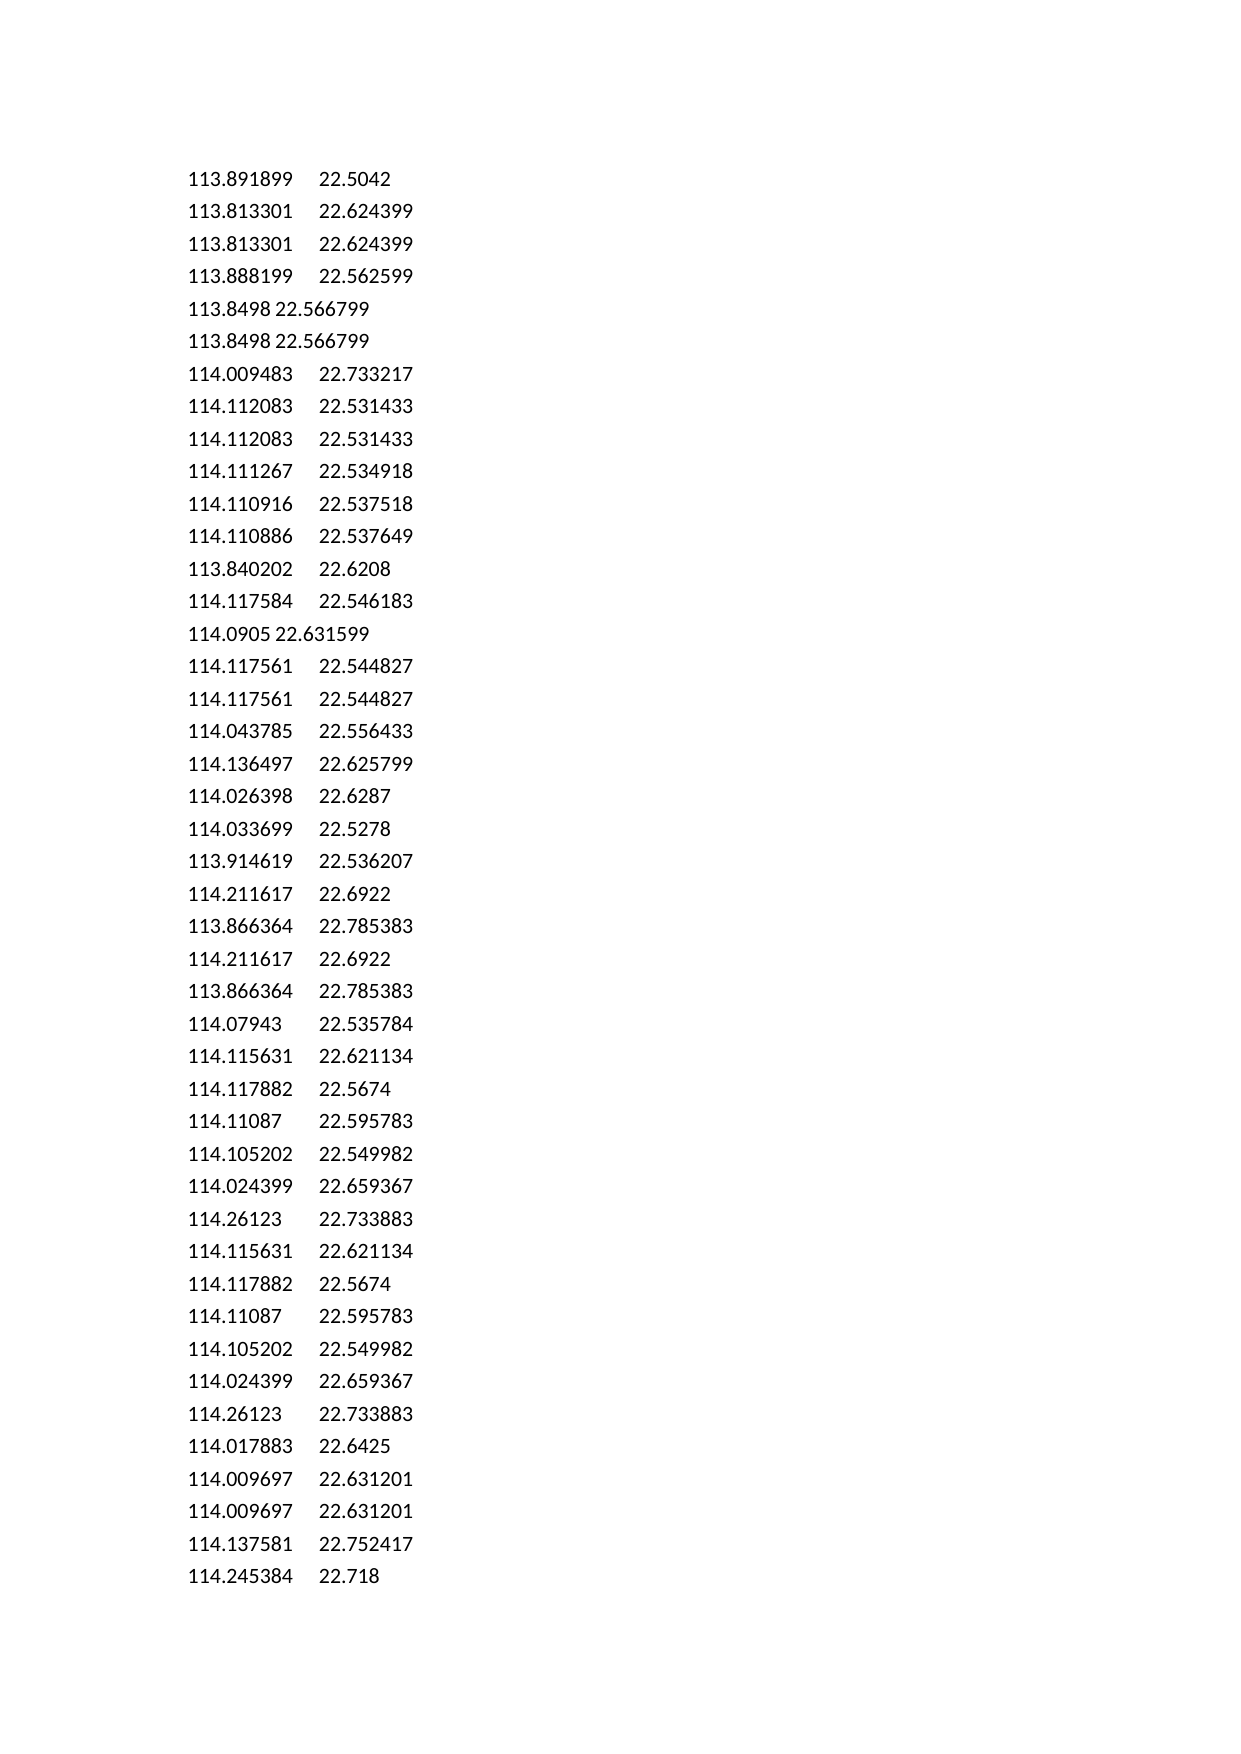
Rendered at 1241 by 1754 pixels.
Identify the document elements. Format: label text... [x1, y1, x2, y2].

text 114.105202 22.549982 [187, 1137, 1053, 1169]
text 114.115631 22.621134 [187, 1234, 1053, 1267]
text 114.26123 22.733883 [187, 1397, 1053, 1429]
text 113.8498 22.566799 [187, 324, 1053, 357]
text 114.136497 22.625799 [187, 747, 1053, 779]
text 114.117561 22.544827 [187, 649, 1053, 682]
text 114.110886 22.537649 [187, 519, 1053, 552]
text 114.211617 22.6922 [187, 942, 1053, 974]
text 113.891899 22.5042 [187, 162, 1053, 194]
text 113.866364 22.785383 [187, 974, 1053, 1007]
text 114.105202 22.549982 [187, 1332, 1053, 1364]
text 114.11087 22.595783 [187, 1104, 1053, 1137]
text 114.009697 22.631201 [187, 1462, 1053, 1494]
text 114.024399 22.659367 [187, 1169, 1053, 1202]
text 114.117561 22.544827 [187, 682, 1053, 714]
text 114.017883 22.6425 [187, 1429, 1053, 1462]
text 113.813301 22.624399 [187, 227, 1053, 259]
text 113.813301 22.624399 [187, 194, 1053, 227]
text 114.245384 22.718 [187, 1559, 1053, 1592]
text 114.117882 22.5674 [187, 1072, 1053, 1104]
text 114.024399 22.659367 [187, 1364, 1053, 1397]
text 114.026398 22.6287 [187, 779, 1053, 812]
text 114.117882 22.5674 [187, 1267, 1053, 1299]
text 114.11087 22.595783 [187, 1299, 1053, 1332]
text 114.110916 22.537518 [187, 487, 1053, 519]
text 113.8498 22.566799 [187, 292, 1053, 324]
text 114.043785 22.556433 [187, 714, 1053, 747]
text 114.117584 22.546183 [187, 584, 1053, 617]
text 114.211617 22.6922 [187, 877, 1053, 909]
text 114.009697 22.631201 [187, 1494, 1053, 1527]
text 114.112083 22.531433 [187, 422, 1053, 454]
text 113.888199 22.562599 [187, 259, 1053, 292]
text 113.914619 22.536207 [187, 844, 1053, 877]
text 114.26123 22.733883 [187, 1202, 1053, 1234]
text 114.137581 22.752417 [187, 1527, 1053, 1559]
text 114.07943 22.535784 [187, 1007, 1053, 1039]
text 114.033699 22.5278 [187, 812, 1053, 844]
text 113.840202 22.6208 [187, 552, 1053, 584]
text 114.009483 22.733217 [187, 357, 1053, 389]
text 113.866364 22.785383 [187, 909, 1053, 942]
text 114.112083 22.531433 [187, 389, 1053, 422]
text 114.115631 22.621134 [187, 1039, 1053, 1072]
text 114.0905 22.631599 [187, 617, 1053, 649]
text 114.111267 22.534918 [187, 454, 1053, 487]
